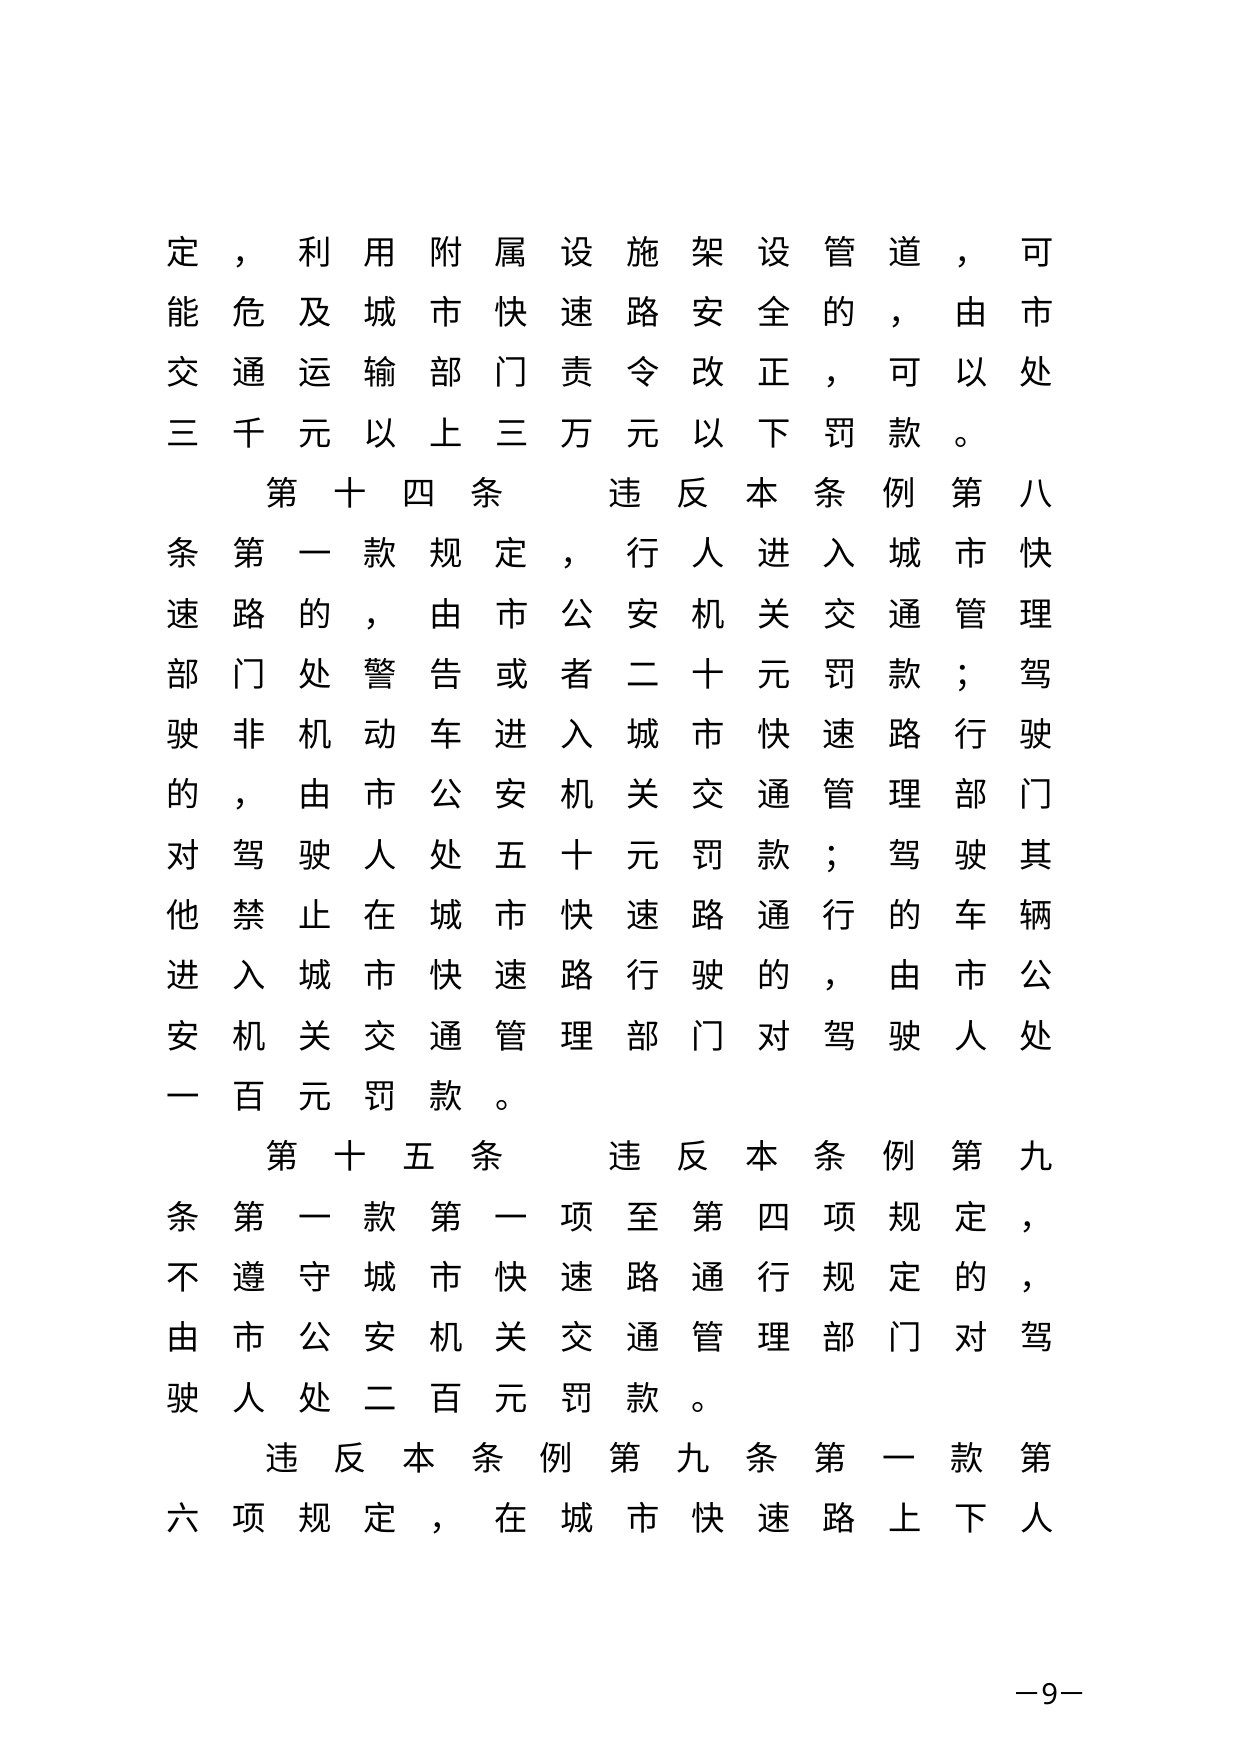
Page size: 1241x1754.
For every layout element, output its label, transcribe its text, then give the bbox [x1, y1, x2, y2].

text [167, 1426, 1085, 1546]
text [167, 219, 1085, 461]
text 第十五条 违反本条例第九条第一款第一项至第四项规定，不遵守城市快速路通行规定的，由市公安机关交通管理部门对驾驶人处二百元罚款。 [167, 1124, 1085, 1426]
text 第十四条 违反本条例第八条第一款规定，行人进入城市快速路的，由市公安机关交通管理部门处警告或者二十元罚款；驾驶非机动车进入城市快速路行驶的，由市公安机关交通管理部门对驾驶人处五十元罚款；驾驶其他禁止在城市快速路通行的车辆进入城市快速路行驶的，由市公安机关交通管理部门对驾驶人处一百元罚款。 [167, 461, 1085, 1124]
